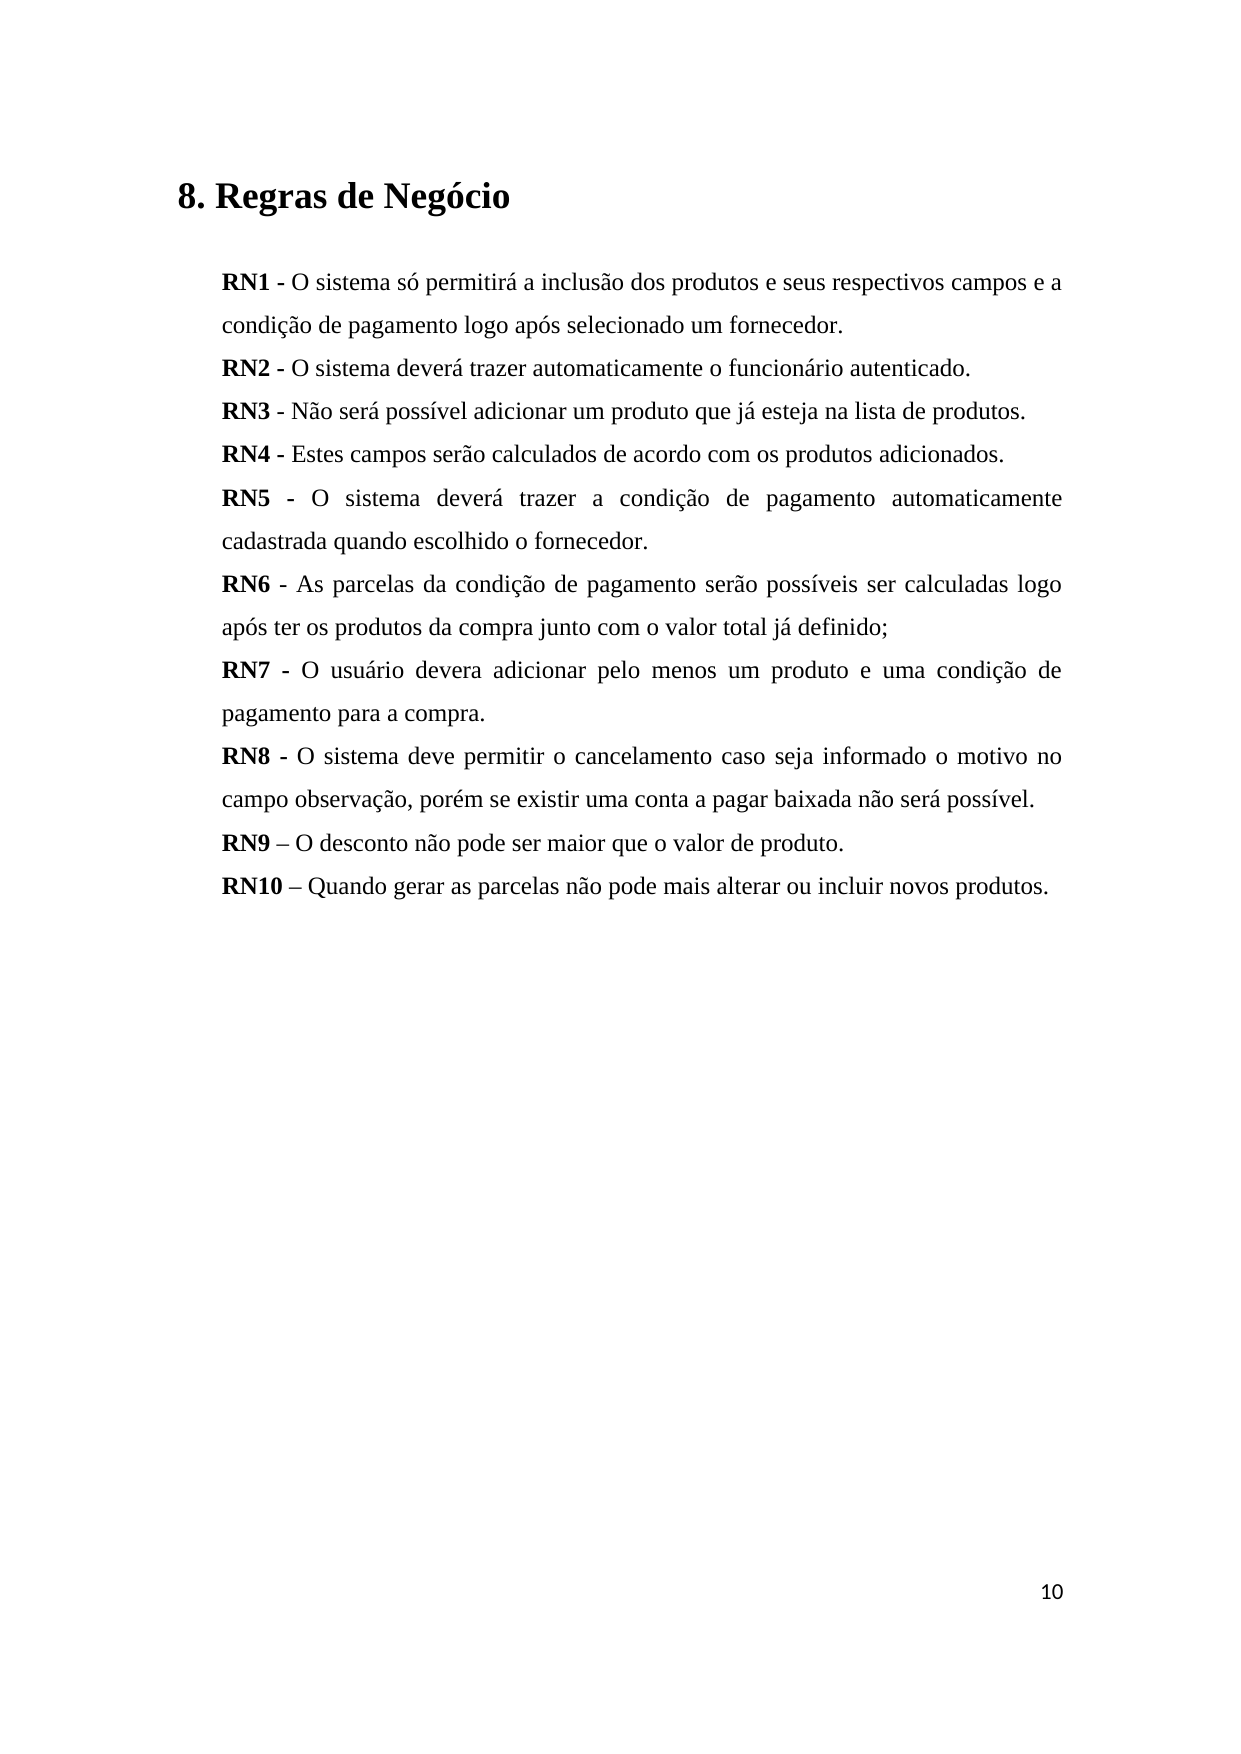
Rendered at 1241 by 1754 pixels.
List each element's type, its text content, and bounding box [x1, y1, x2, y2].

list RN2 - O sistema deverá trazer automaticamente o funcionário autenticado. [222, 353, 1063, 382]
list RN9 – O desconto não pode ser maior que o valor de produto. [222, 828, 1063, 856]
list RN4 - Estes campos serão calculados de acordo com os produtos adicionados. [222, 439, 1063, 468]
list RN8 - O sistema deve permitir o cancelamento caso seja informado o motivo no campo observação, porém se existir uma conta a pagar baixada não será possível. [222, 741, 1063, 813]
list RN5 - O sistema deverá trazer a condição de pagamento automaticamente cadastrada quando escolhido o fornecedor. [222, 483, 1063, 554]
list RN6 - As parcelas da condição de pagamento serão possíveis ser calculadas logo após ter os produtos da compra junto com o valor total já definido; [222, 569, 1063, 641]
list RN7 - O usuário devera adicionar pelo menos um produto e uma condição de pagamento para a compra. [222, 655, 1063, 727]
list RN1 - O sistema só permitirá a inclusão dos produtos e seus respectivos campos e a condição de pagamento logo após selecionado um fornecedor. [222, 267, 1063, 339]
list RN10 – Quando gerar as parcelas não pode mais alterar ou incluir novos produtos. [222, 871, 1063, 899]
list RN3 - Não será possível adicionar um produto que já esteja na lista de produtos. [222, 396, 1063, 425]
subtitle 8. Regras de Negócio [177, 173, 1063, 217]
